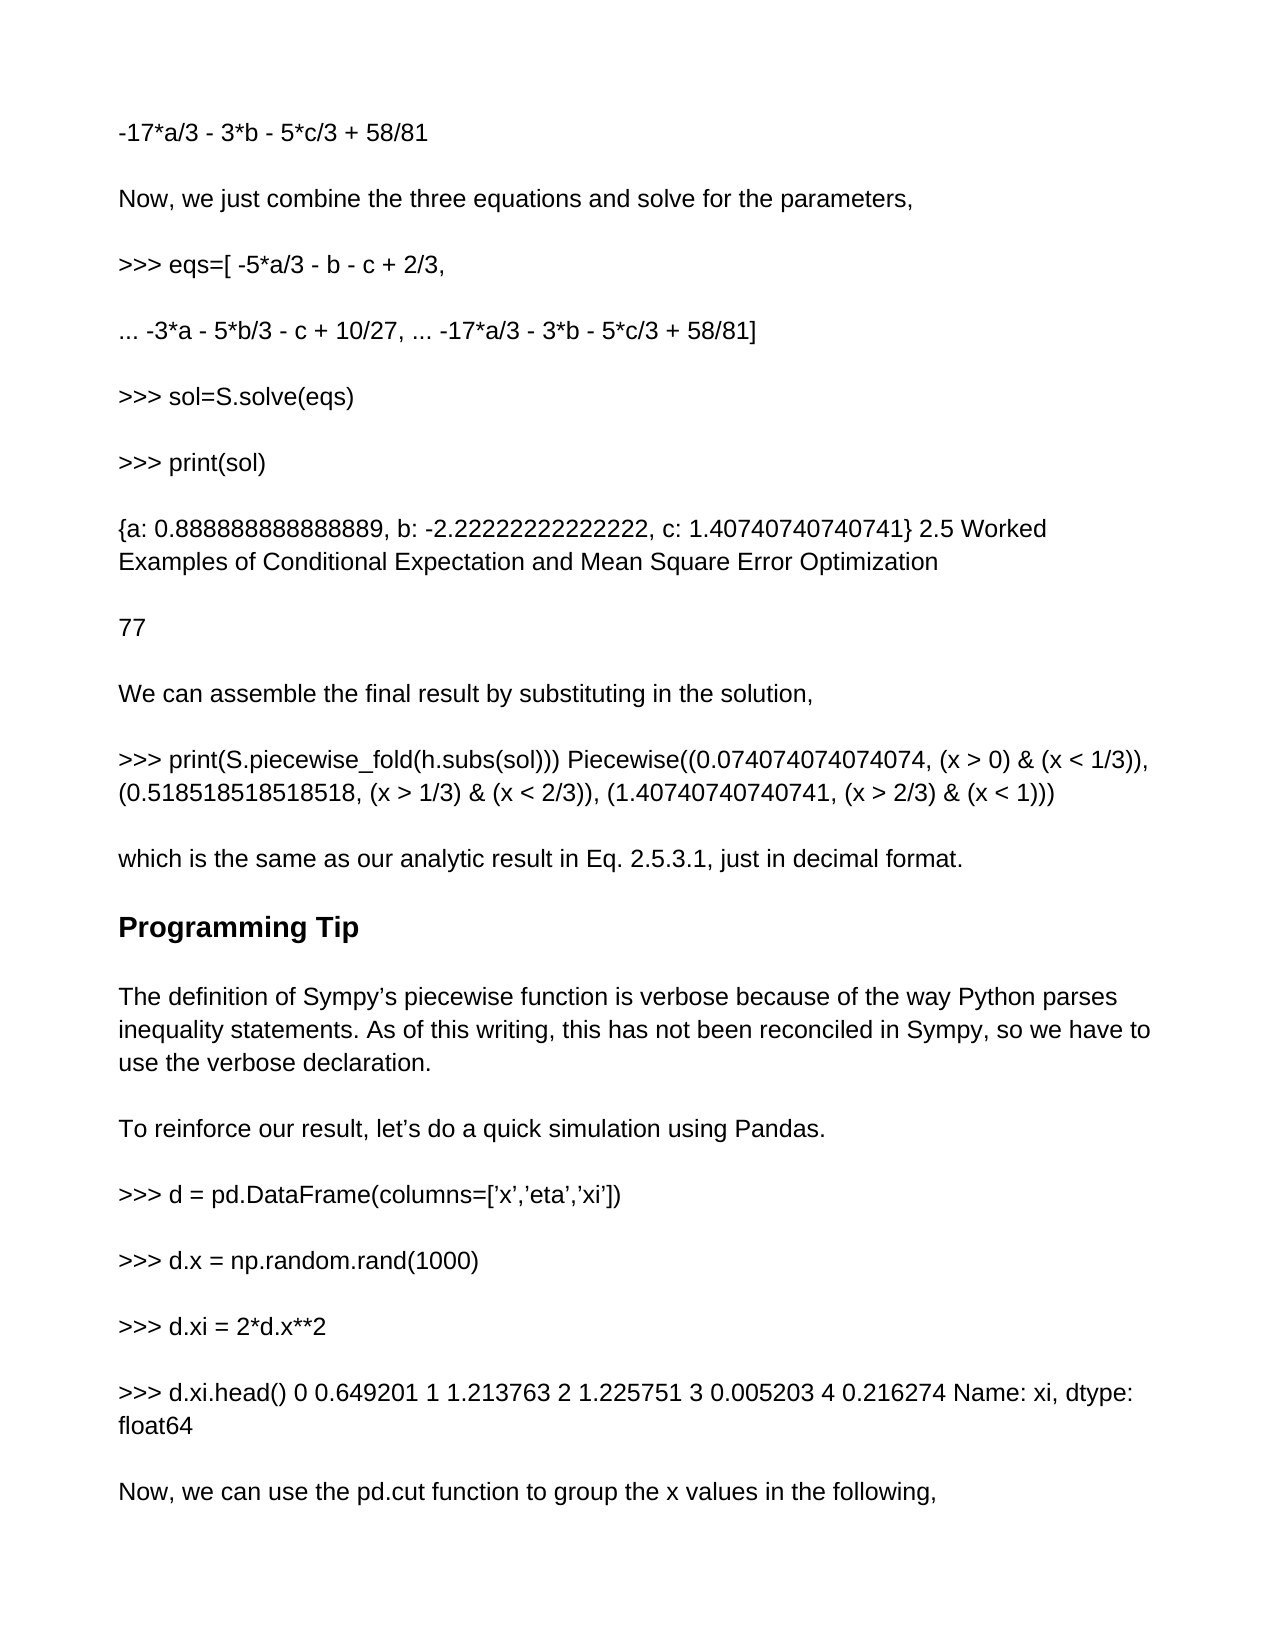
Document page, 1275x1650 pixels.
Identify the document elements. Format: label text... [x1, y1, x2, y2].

text Now, we can use the pd.cut function to group the x values in the following, [118, 1477, 1157, 1506]
text The deﬁnition of Sympy’s piecewise function is verbose because of the way Python parses inequality statements. As of this writing, this has not been reconciled in Sympy, so we have to use the verbose declaration. [118, 982, 1157, 1077]
text >>> print(sol) [118, 448, 1157, 477]
text ... -3*a - 5*b/3 - c + 10/27, ... -17*a/3 - 3*b - 5*c/3 + 58/81] [118, 316, 1157, 345]
text To reinforce our result, let’s do a quick simulation using Pandas. [118, 1114, 1157, 1143]
text >>> sol=S.solve(eqs) [118, 382, 1157, 411]
text >>> d.xi = 2*d.x**2 [118, 1312, 1157, 1341]
text Programming Tip [118, 911, 1157, 944]
text We can assemble the ﬁnal result by substituting in the solution, [118, 679, 1157, 708]
text >>> d.x = np.random.rand(1000) [118, 1246, 1157, 1275]
text which is the same as our analytic result in Eq. 2.5.3.1, just in decimal format. [118, 844, 1157, 873]
text >>> eqs=[ -5*a/3 - b - c + 2/3, [118, 250, 1157, 279]
text >>> d = pd.DataFrame(columns=[’x’,’eta’,’xi’]) [118, 1180, 1157, 1209]
text >>> d.xi.head() 0 0.649201 1 1.213763 2 1.225751 3 0.005203 4 0.216274 Name: xi, dtype: float64 [118, 1378, 1157, 1440]
text -17*a/3 - 3*b - 5*c/3 + 58/81 [118, 118, 1157, 147]
text >>> print(S.piecewise_fold(h.subs(sol))) Piecewise((0.074074074074074, (x > 0) & (x < 1/3)), (0.518518518518518, (x > 1/3) & (x < 2/3)), (1.40740740740741, (x > 2/3) & (x < 1))) [118, 745, 1157, 807]
text {a: 0.888888888888889, b: -2.22222222222222, c: 1.40740740740741} 2.5 Worked Examples of Conditional Expectation and Mean Square Error Optimization [118, 514, 1157, 576]
text 77 [118, 613, 1157, 642]
text Now, we just combine the three equations and solve for the parameters, [118, 184, 1157, 213]
